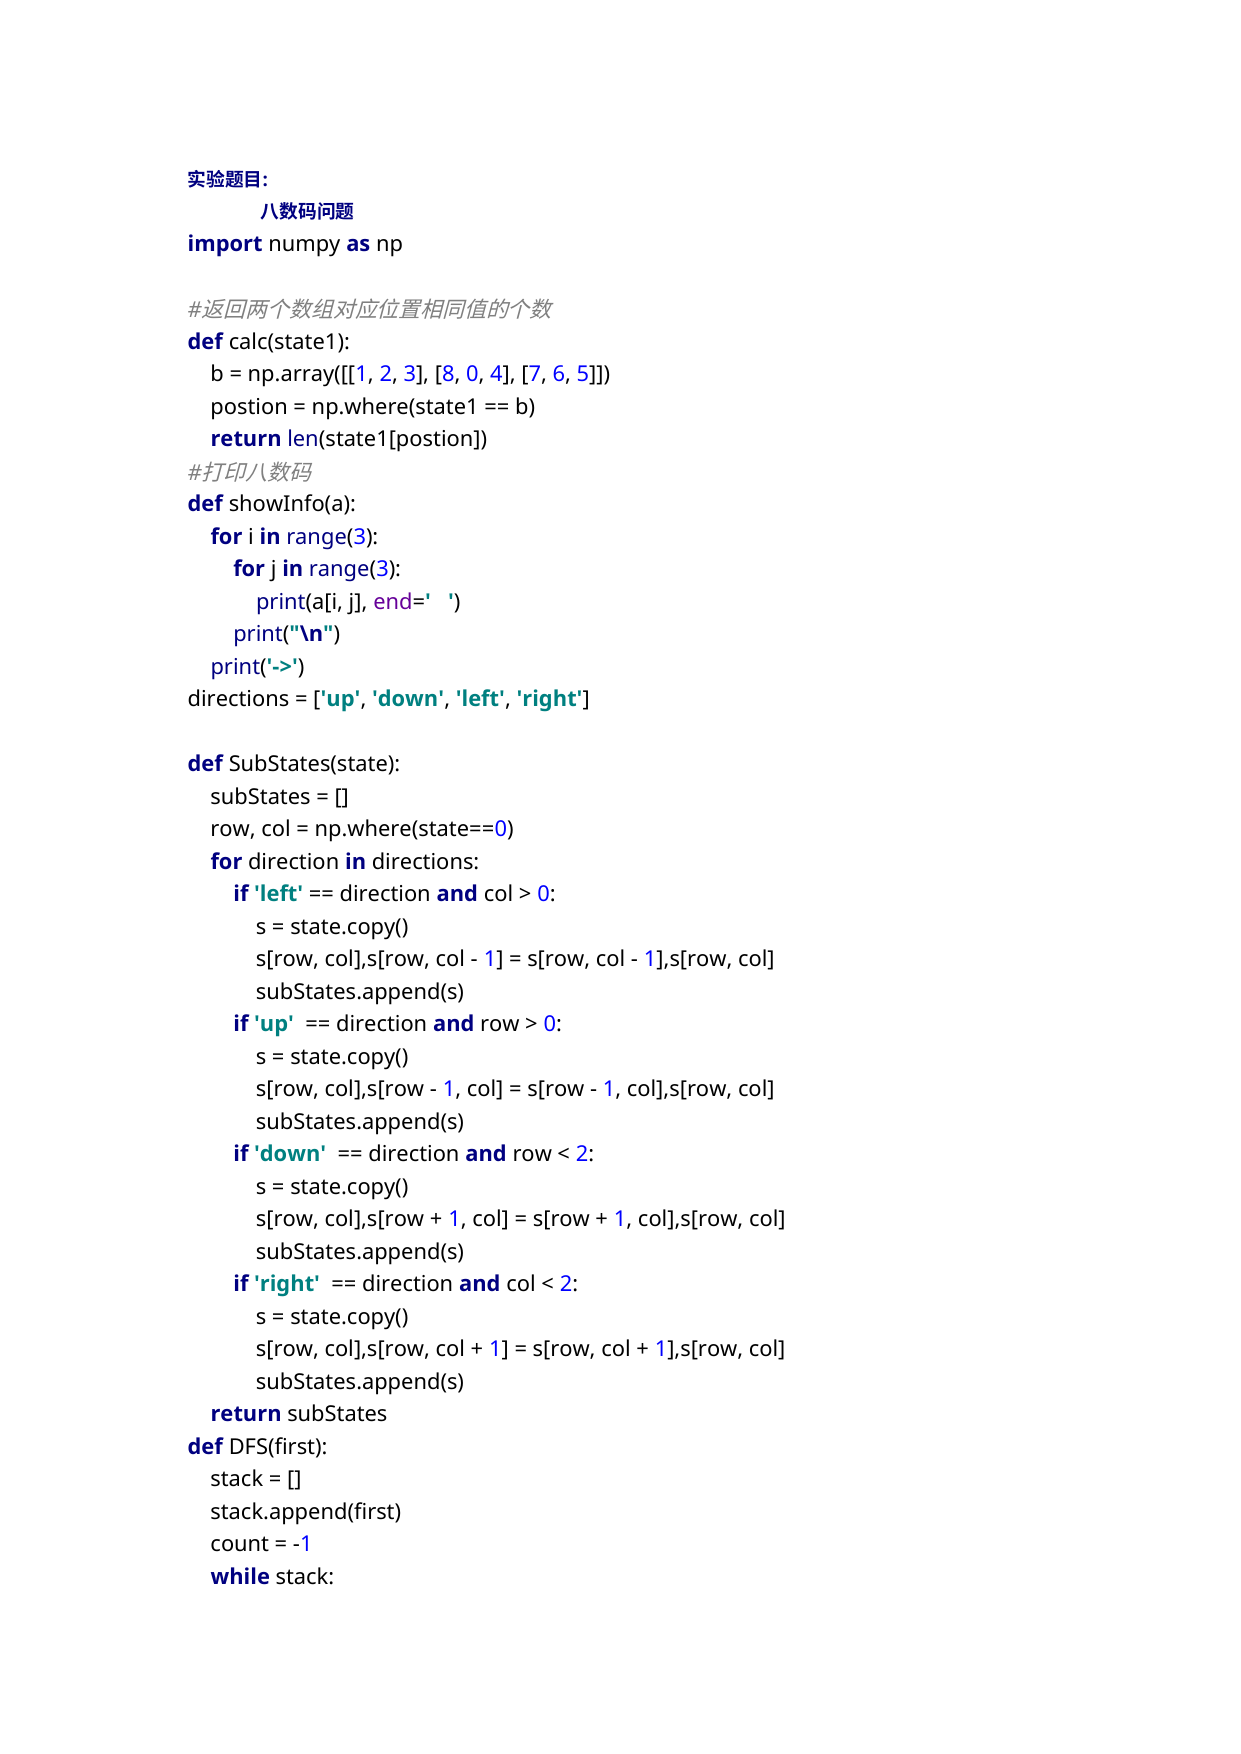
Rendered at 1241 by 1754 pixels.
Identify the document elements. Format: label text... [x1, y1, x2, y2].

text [187, 227, 1053, 1592]
text 八数码问题 [187, 194, 1053, 227]
text 实验题目: [187, 162, 1053, 194]
